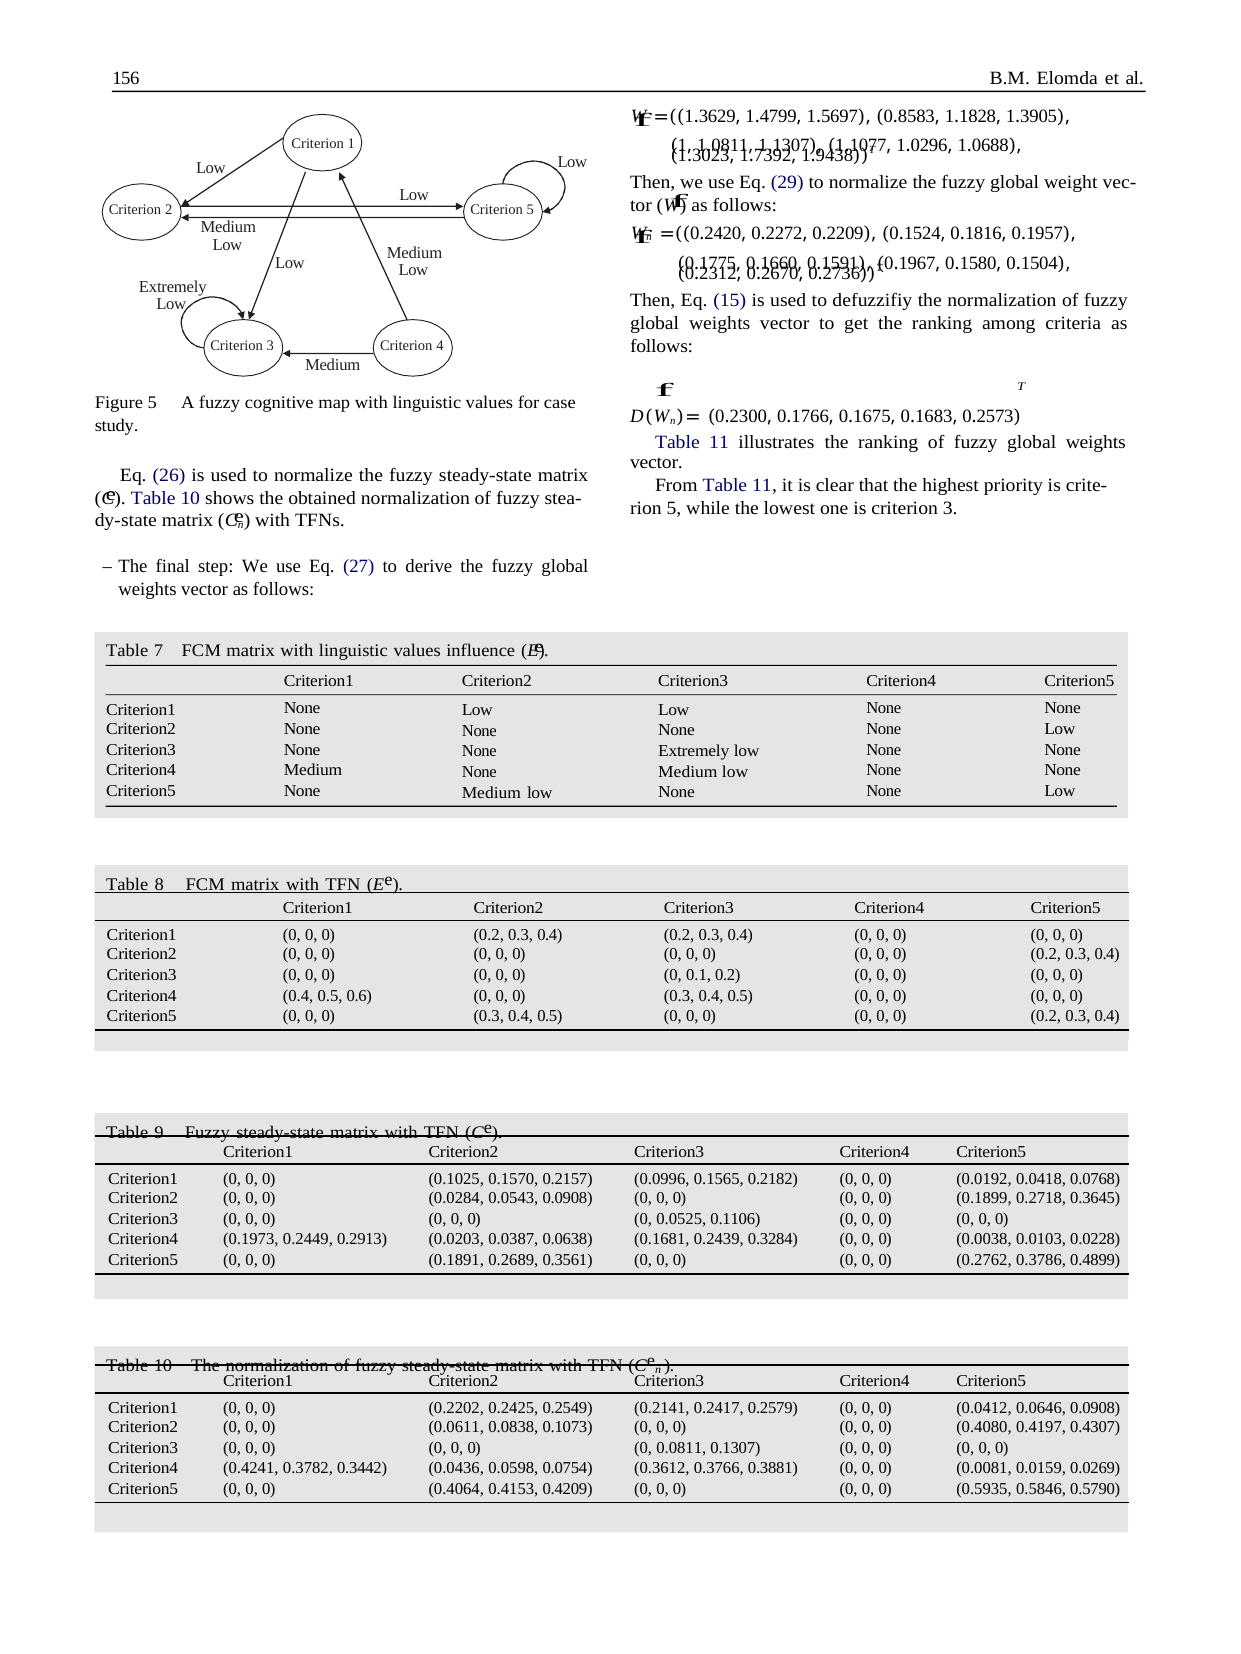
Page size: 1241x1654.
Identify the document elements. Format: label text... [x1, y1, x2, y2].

table_cell (0, 0, 0) [231, 1007, 422, 1029]
table_cell (0.0203, 0.0387, 0.0638) [407, 1230, 612, 1251]
table_header [95, 893, 231, 920]
table_header Criterion5 [979, 893, 1129, 920]
table_header Criterion2 [422, 893, 612, 920]
table_cell [612, 1275, 817, 1284]
table_cell Criterion2 [95, 1418, 201, 1438]
table_cell Criterion1 [95, 1394, 201, 1417]
table_cell (0.2, 0.3, 0.4) [612, 921, 802, 945]
table_cell (0, 0, 0) [201, 1479, 407, 1502]
table_cell (0, 0, 0) [803, 1007, 979, 1029]
table_cell (0.4, 0.5, 0.6) [231, 986, 422, 1007]
table_cell (0, 0, 0) [231, 966, 422, 986]
table_cell (0, 0, 0) [231, 945, 422, 966]
table_cell Criterion1 [95, 921, 231, 945]
table_cell [95, 1275, 201, 1284]
table_cell (0.3, 0.4, 0.5) [422, 1007, 612, 1029]
table_header [95, 1366, 201, 1392]
table_cell (0, 0, 0) [922, 1438, 1128, 1459]
table_cell Criterion4 [95, 986, 231, 1007]
table_cell (0.0611, 0.0838, 0.1073) [407, 1418, 612, 1438]
table_cell (0.0192, 0.0418, 0.0768) [922, 1165, 1128, 1188]
table_header Criterion1 [201, 1137, 407, 1163]
table_header Criterion3 [612, 1137, 817, 1163]
table_cell (0, 0, 0) [818, 1459, 922, 1479]
table_cell (0, 0, 0) [201, 1165, 407, 1188]
text From Table 11, it is clear that the highest priority is crite- rion 5, while the lowest one is criterion 3. [630, 474, 1121, 518]
table_cell (0, 0, 0) [231, 921, 422, 945]
table_cell (0, 0.0525, 0.1106) [612, 1209, 817, 1230]
list The final step: We use Eq. (27) to derive the fuzzy global weights vector as follows: [102, 555, 593, 599]
table_cell (0.2762, 0.3786, 0.4899) [922, 1251, 1128, 1273]
table_cell (0, 0, 0) [422, 945, 612, 966]
table_cell (0.0284, 0.0543, 0.0908) [407, 1189, 612, 1209]
table_cell (0.0081, 0.0159, 0.0269) [922, 1459, 1128, 1479]
table_cell [612, 1503, 817, 1513]
table_cell Criterion5 [95, 1251, 201, 1273]
table_cell (0.2141, 0.2417, 0.2579) [612, 1394, 817, 1417]
table_cell (0.0436, 0.0598, 0.0754) [407, 1459, 612, 1479]
text Figure 5 A fuzzy cognitive map with linguistic values for case study. [94, 392, 593, 435]
table_header Criterion3 [612, 893, 802, 920]
text (1, 1.0811, 1.1307), (1.1077, 1.0296, 1.0688), (1.3023, 1.7392, 1.9438))T [669, 141, 1071, 167]
table_cell (0.2, 0.3, 0.4) [422, 921, 612, 945]
table_cell (0.0412, 0.0646, 0.0908) [922, 1394, 1128, 1417]
table_cell [95, 1503, 201, 1513]
table_cell (0, 0, 0) [612, 1418, 817, 1438]
table_cell (0.5935, 0.5846, 0.5790) [922, 1479, 1128, 1502]
table_cell Criterion3 [95, 1209, 201, 1230]
table_cell (0, 0, 0) [407, 1209, 612, 1230]
table_cell (0.1891, 0.2689, 0.3561) [407, 1251, 612, 1273]
table_cell (0, 0, 0) [422, 966, 612, 986]
table_cell Criterion1 [95, 1165, 201, 1188]
table_cell (0, 0, 0) [612, 945, 802, 966]
table_cell Criterion4 [95, 1230, 201, 1251]
table_cell (0, 0, 0) [612, 1479, 817, 1502]
text Then, Eq. (15) is used to defuzzifiy the normalization of fuzzy global weights vector to get the ranking among criteria as follows: [630, 289, 1128, 356]
table_cell (0, 0, 0) [612, 1251, 817, 1273]
table_header Criterion2 [407, 1137, 612, 1163]
table_cell (0.4241, 0.3782, 0.3442) [201, 1459, 407, 1479]
table_cell (0.1681, 0.2439, 0.3284) [612, 1230, 817, 1251]
table_cell (0, 0, 0) [201, 1189, 407, 1209]
table_cell (0, 0, 0) [201, 1394, 407, 1417]
table_header Criterion3 [612, 1366, 817, 1392]
table_cell [422, 1031, 612, 1040]
table_cell (0.2, 0.3, 0.4) [979, 1007, 1129, 1029]
table_header Criterion4 [803, 893, 979, 920]
table_cell [407, 1275, 612, 1284]
table_cell Criterion5 [95, 1479, 201, 1502]
table_cell (0, 0, 0) [201, 1418, 407, 1438]
table_cell (0, 0, 0) [922, 1209, 1128, 1230]
table_header Criterion4 [818, 1137, 922, 1163]
text D(Wn)= (0.2300, 0.1766, 0.1675, 0.1683, 0.2573) [630, 357, 1159, 439]
table_cell (0, 0, 0) [979, 921, 1129, 945]
table_cell (0, 0.0811, 0.1307) [612, 1438, 817, 1459]
table_cell (0, 0, 0) [818, 1418, 922, 1438]
table_cell [803, 1031, 979, 1040]
table_cell Criterion5 [95, 1007, 231, 1029]
table_cell (0.3612, 0.3766, 0.3881) [612, 1459, 817, 1479]
table_cell (0, 0, 0) [201, 1438, 407, 1459]
text (0.1775, 0.1660, 0.1591), (0.1967, 0.1580, 0.1504), (0.2312, 0.2670, 0.2736))T [677, 259, 1121, 285]
table_cell Criterion3 [95, 1438, 201, 1459]
table_cell (0, 0, 0) [201, 1209, 407, 1230]
table_header Criterion5 [922, 1366, 1128, 1392]
table_cell Criterion3 [95, 966, 231, 986]
text W =((1.3629, 1.4799, 1.5697), (0.8583, 1.1828, 1.3905), [631, 105, 1159, 127]
table_cell (0.0038, 0.0103, 0.0228) [922, 1230, 1128, 1251]
table_cell (0, 0, 0) [803, 945, 979, 966]
table_cell (0, 0, 0) [201, 1251, 407, 1273]
table_cell (0.3, 0.4, 0.5) [612, 986, 802, 1007]
table_cell Criterion4 [95, 1459, 201, 1479]
table_cell [201, 1275, 407, 1284]
text Then, we use Eq. (29) to normalize the fuzzy global weight vec- tor (W) as follows: [630, 171, 1143, 216]
table_cell [922, 1275, 1128, 1284]
table_cell (0.2, 0.3, 0.4) [979, 945, 1129, 966]
table_cell [922, 1503, 1128, 1513]
table_cell (0, 0, 0) [818, 1189, 922, 1209]
table_cell [612, 1031, 802, 1040]
table_cell (0, 0, 0) [407, 1438, 612, 1459]
table_header Criterion4 [818, 1366, 922, 1392]
table_cell (0, 0, 0) [818, 1394, 922, 1417]
table_cell (0.1025, 0.1570, 0.2157) [407, 1165, 612, 1188]
table_cell (0, 0, 0) [979, 966, 1129, 986]
table_cell (0, 0, 0) [818, 1251, 922, 1273]
table_cell (0, 0, 0) [803, 966, 979, 986]
text Wn =((0.2420, 0.2272, 0.2209), (0.1524, 0.1816, 0.1957), [631, 217, 1159, 245]
table_cell [201, 1503, 407, 1513]
table_cell (0, 0, 0) [612, 1007, 802, 1029]
table_cell (0.4064, 0.4153, 0.4209) [407, 1479, 612, 1502]
table_header [95, 1137, 201, 1163]
table_header Criterion2 [407, 1366, 612, 1392]
table_cell (0, 0, 0) [818, 1438, 922, 1459]
table_cell [95, 1031, 231, 1040]
table_header Criterion5 [922, 1137, 1128, 1163]
table_cell (0, 0.1, 0.2) [612, 966, 802, 986]
table_cell Criterion2 [95, 1189, 201, 1209]
table_cell [407, 1503, 612, 1513]
table_cell (0.1973, 0.2449, 0.2913) [201, 1230, 407, 1251]
table_cell (0.0996, 0.1565, 0.2182) [612, 1165, 817, 1188]
table_cell (0.4080, 0.4197, 0.4307) [922, 1418, 1128, 1438]
text Eq. (26) is used to normalize the fuzzy steady-state matrix [119, 464, 597, 486]
table_cell (0, 0, 0) [818, 1479, 922, 1502]
table_cell [818, 1275, 922, 1284]
table_cell (0, 0, 0) [818, 1209, 922, 1230]
table_header Criterion1 [201, 1366, 407, 1392]
table_cell (0.2202, 0.2425, 0.2549) [407, 1394, 612, 1417]
table_cell (0, 0, 0) [422, 986, 612, 1007]
table_cell Criterion2 [95, 945, 231, 966]
table_cell [818, 1503, 922, 1513]
text (C). Table 10 shows the obtained normalization of fuzzy stea- dy-state matrix (Cn) with TFNs. [94, 487, 593, 531]
table_cell (0, 0, 0) [818, 1230, 922, 1251]
table_cell (0.1899, 0.2718, 0.3645) [922, 1189, 1128, 1209]
table_cell (0, 0, 0) [818, 1165, 922, 1188]
table_cell (0, 0, 0) [803, 921, 979, 945]
table_cell [231, 1031, 422, 1040]
table_cell [979, 1031, 1129, 1040]
table_cell (0, 0, 0) [803, 986, 979, 1007]
table_cell (0, 0, 0) [612, 1189, 817, 1209]
table_cell (0, 0, 0) [979, 986, 1129, 1007]
text vector. [630, 451, 1159, 473]
table_header Criterion1 [231, 893, 422, 920]
